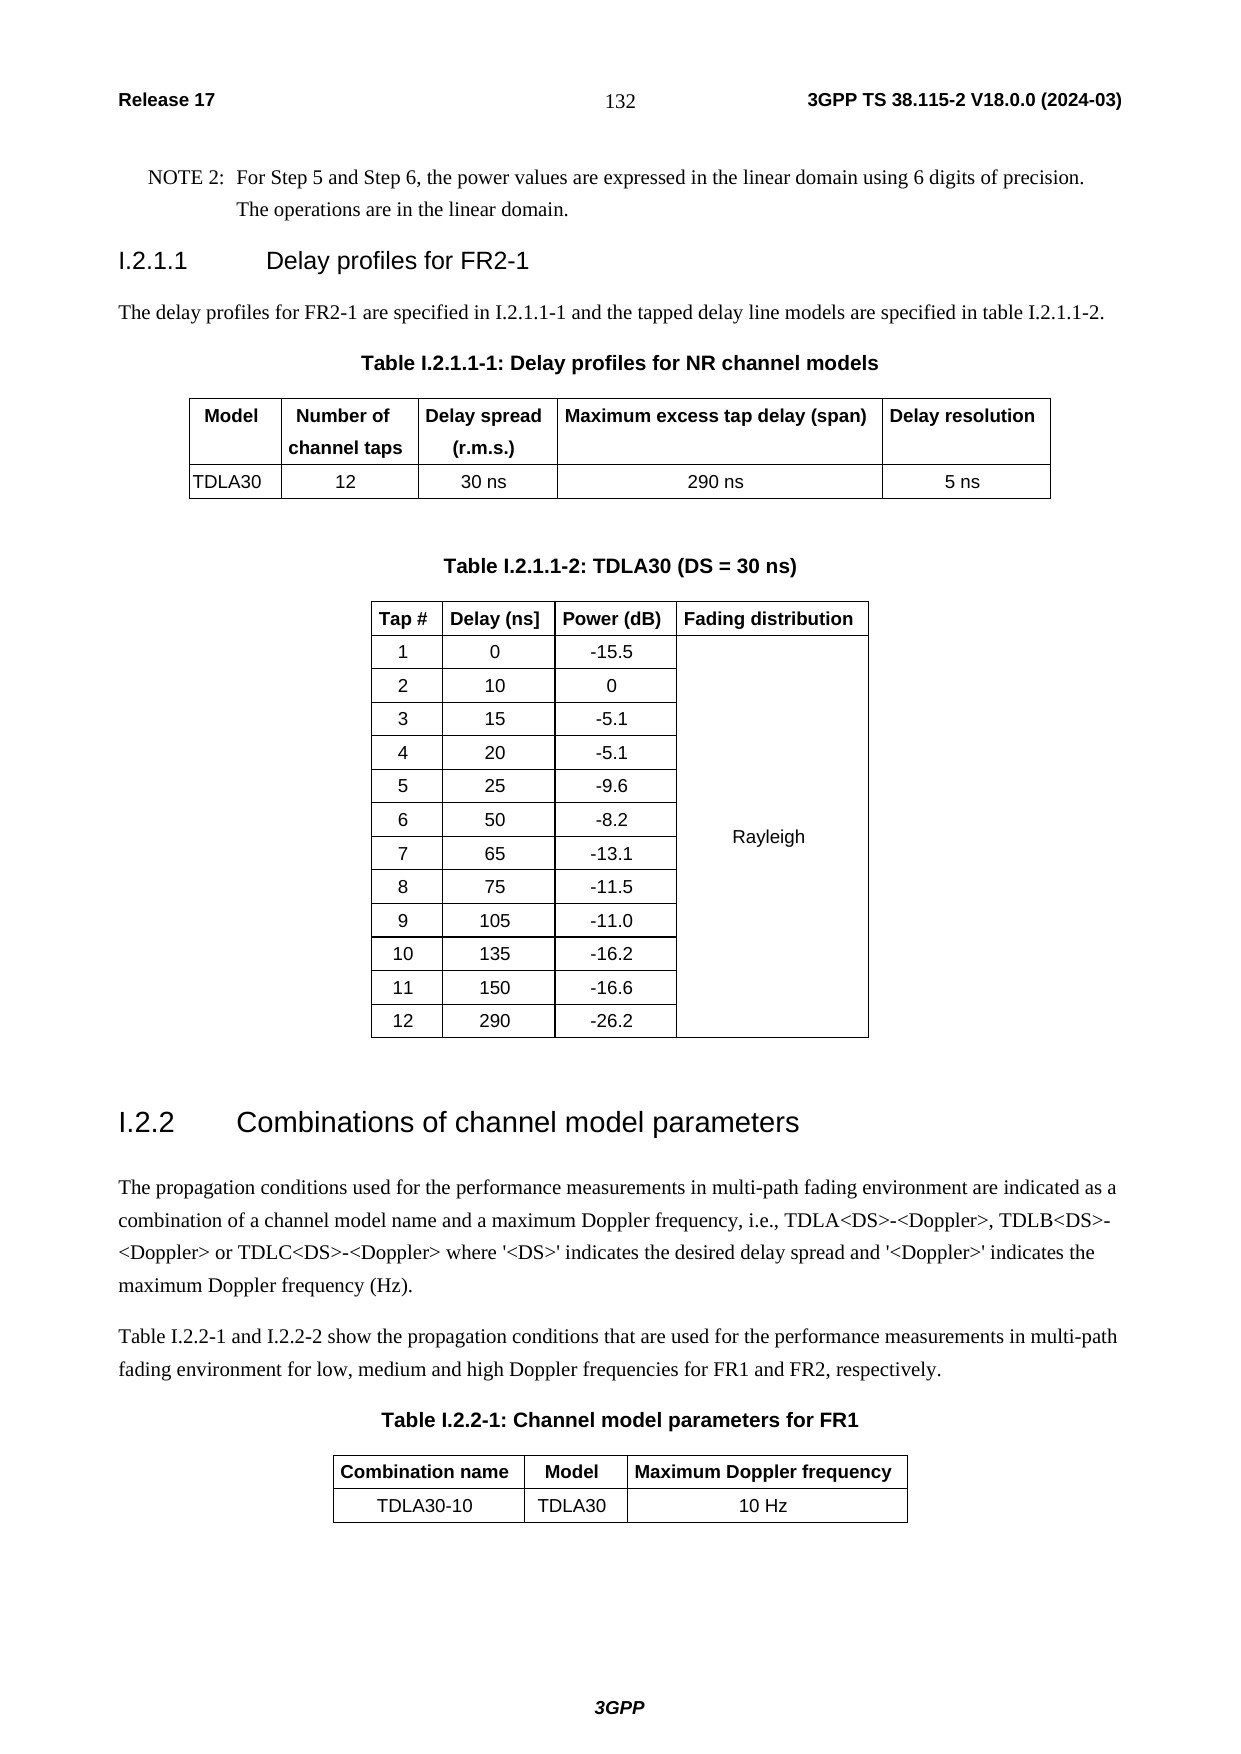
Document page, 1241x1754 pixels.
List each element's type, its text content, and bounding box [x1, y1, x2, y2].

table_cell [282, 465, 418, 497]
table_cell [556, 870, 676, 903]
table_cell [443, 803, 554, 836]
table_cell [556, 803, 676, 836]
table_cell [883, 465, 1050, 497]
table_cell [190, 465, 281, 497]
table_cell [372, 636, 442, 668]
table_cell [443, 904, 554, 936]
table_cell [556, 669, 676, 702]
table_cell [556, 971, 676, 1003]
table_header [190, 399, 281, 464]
text Table I.2.1.1-1: Delay profiles for NR channel models [118, 347, 1122, 379]
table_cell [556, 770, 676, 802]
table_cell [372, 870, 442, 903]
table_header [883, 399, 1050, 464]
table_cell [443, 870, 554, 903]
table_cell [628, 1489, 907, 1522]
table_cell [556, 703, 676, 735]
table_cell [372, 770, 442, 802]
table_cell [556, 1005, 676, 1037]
subtitle I.2.1.1 Delay profiles for FR2-1 [118, 244, 1122, 277]
text The delay profiles for FR2-1 are specified in I.2.1.1-1 and the tapped delay line models are specified in table I.2.1.1-2. [118, 295, 1122, 328]
text Table I.2.1.1-2: TDLA30 (DS = 30 ns) [118, 550, 1122, 582]
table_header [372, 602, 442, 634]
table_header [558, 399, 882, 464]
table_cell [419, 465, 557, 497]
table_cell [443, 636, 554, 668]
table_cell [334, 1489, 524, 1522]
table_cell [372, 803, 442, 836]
text Table I.2.2-1: Channel model parameters for FR1 [118, 1403, 1122, 1436]
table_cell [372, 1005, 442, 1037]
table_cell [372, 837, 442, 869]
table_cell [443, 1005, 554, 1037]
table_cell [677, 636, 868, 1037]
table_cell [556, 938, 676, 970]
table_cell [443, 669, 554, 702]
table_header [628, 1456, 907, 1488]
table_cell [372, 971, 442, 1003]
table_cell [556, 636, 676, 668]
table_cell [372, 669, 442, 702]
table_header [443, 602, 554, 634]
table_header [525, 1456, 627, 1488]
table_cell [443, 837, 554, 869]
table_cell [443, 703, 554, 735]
text Table I.2.2-1 and I.2.2-2 show the propagation conditions that are used for the performance measurements in multi-path fading environment for low, medium and high Doppler frequencies for FR1 and FR2, respectively. [118, 1320, 1122, 1385]
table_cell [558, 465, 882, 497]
text NOTE 2: For Step 5 and Step 6, the power values are expressed in the linear domain using 6 digits of precision. The operations are in the linear domain. [148, 160, 1122, 225]
text The propagation conditions used for the performance measurements in multi-path fading environment are indicated as a combination of a channel model name and a maximum Doppler frequency, i.e., TDLA<DS>-<Doppler>, TDLB<DS>-<Doppler> or TDLC<DS>-<Doppler> where '<DS>' indicates the desired delay spread and '<Doppler>' indicates the maximum Doppler frequency (Hz). [118, 1171, 1122, 1301]
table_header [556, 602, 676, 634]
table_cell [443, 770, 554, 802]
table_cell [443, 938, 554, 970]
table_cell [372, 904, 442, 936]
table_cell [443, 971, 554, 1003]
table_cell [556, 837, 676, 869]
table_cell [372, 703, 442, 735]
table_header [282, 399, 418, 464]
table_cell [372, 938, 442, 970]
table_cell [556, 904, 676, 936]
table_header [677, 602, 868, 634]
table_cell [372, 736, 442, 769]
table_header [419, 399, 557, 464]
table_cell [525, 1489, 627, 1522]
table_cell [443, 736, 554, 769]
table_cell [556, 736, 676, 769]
subtitle I.2.2 Combinations of channel model parameters [118, 1089, 1122, 1154]
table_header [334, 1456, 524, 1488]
